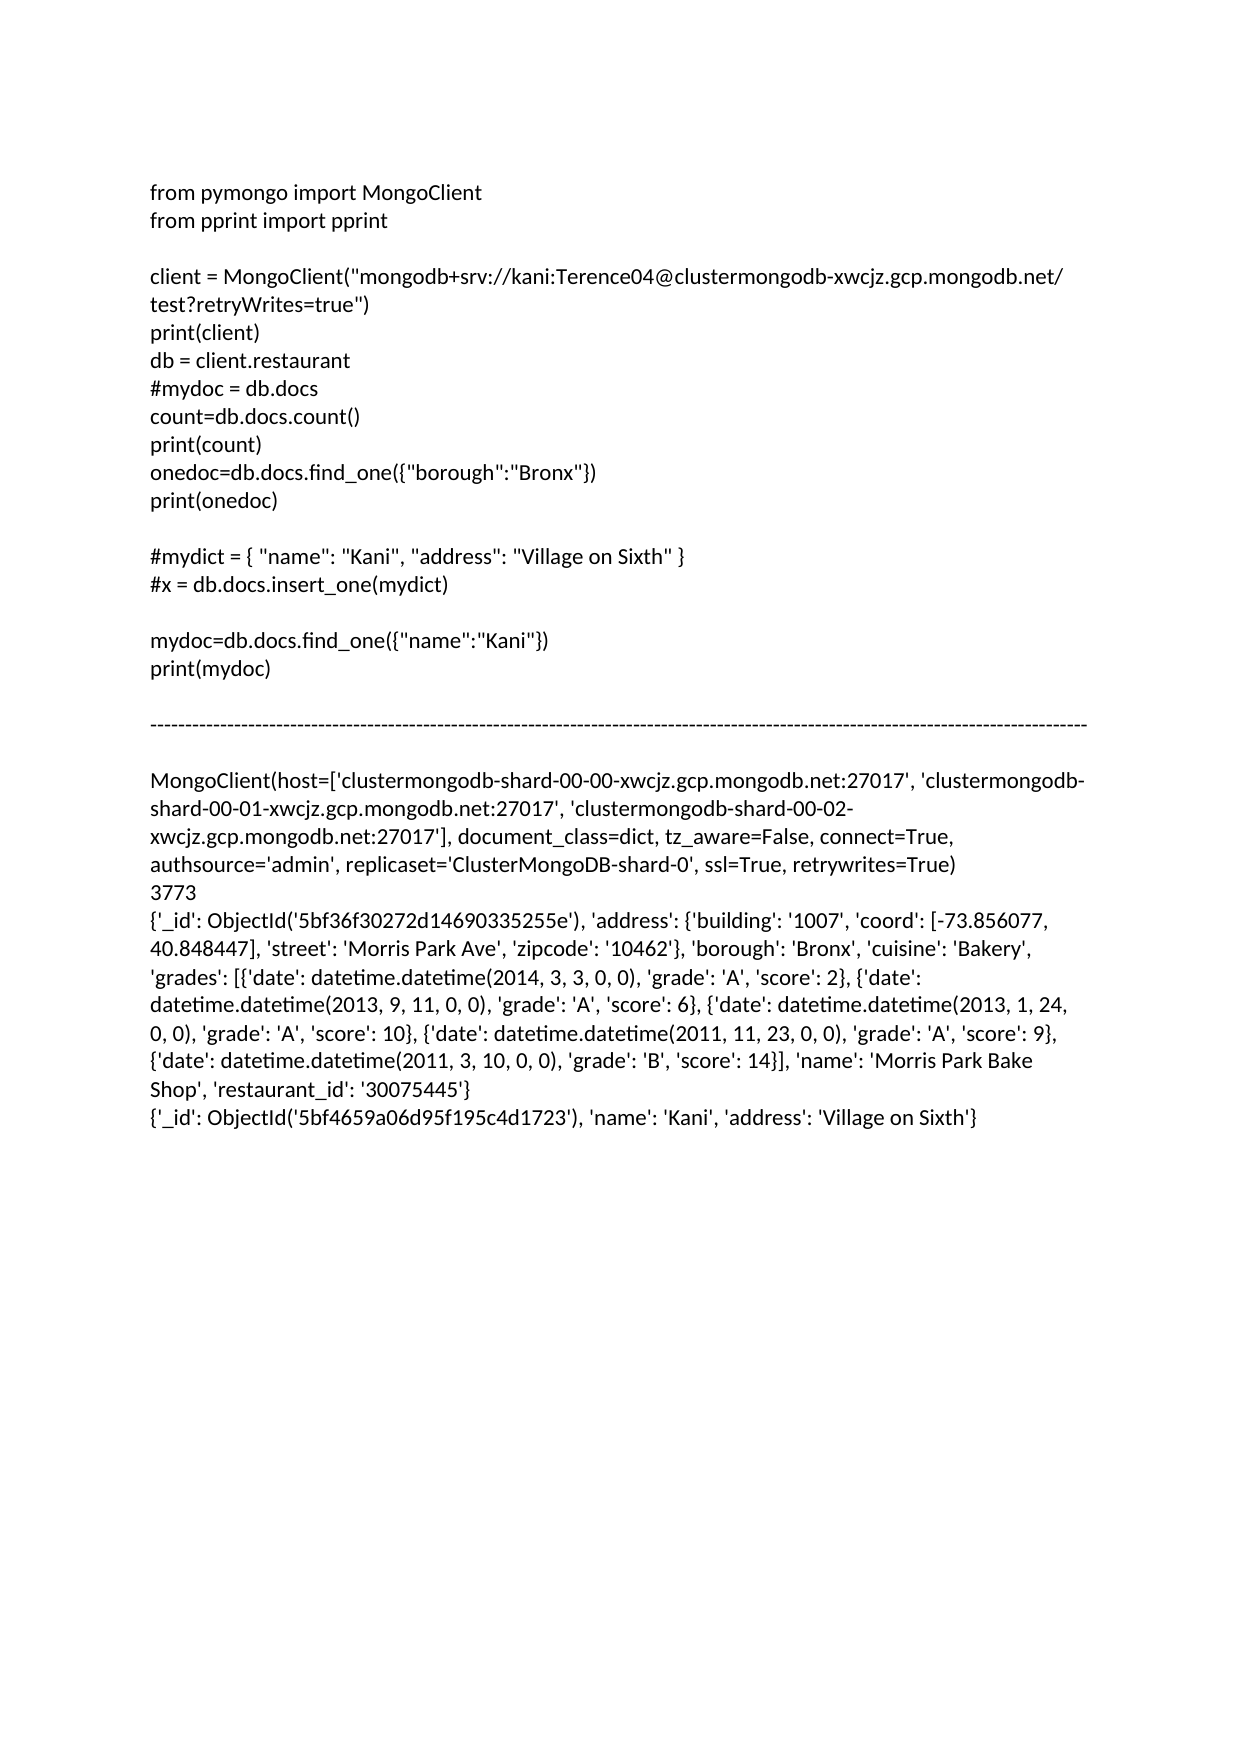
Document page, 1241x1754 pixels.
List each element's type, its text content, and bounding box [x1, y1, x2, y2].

text -------------------------------------------------------------------------------------------------------------------------------------- [150, 710, 1090, 738]
text count=db.docs.count() [150, 402, 1090, 430]
text client = MongoClient("mongodb+srv://kani:Terence04@clustermongodb-xwcjz.gcp.mongodb.net/test?retryWrites=true") [150, 262, 1090, 318]
text #mydoc = db.docs [150, 374, 1090, 402]
text db = client.restaurant [150, 346, 1090, 374]
text onedoc=db.docs.find_one({"borough":"Bronx"}) [150, 458, 1090, 486]
text {'_id': ObjectId('5bf4659a06d95f195c4d1723'), 'name': 'Kani', 'address': 'Village on Sixth'} [150, 1103, 1090, 1131]
text #x = db.docs.insert_one(mydict) [150, 570, 1090, 598]
text #mydict = { "name": "Kani", "address": "Village on Sixth" } [150, 542, 1090, 570]
text print(client) [150, 318, 1090, 346]
text print(onedoc) [150, 486, 1090, 514]
text {'_id': ObjectId('5bf36f30272d14690335255e'), 'address': {'building': '1007', 'coord': [-73.856077, 40.848447], 'street': 'Morris Park Ave', 'zipcode': '10462'}, 'borough': 'Bronx', 'cuisine': 'Bakery', 'grades': [{'date': datetime.datetime(2014, 3, 3, 0, 0), 'grade': 'A', 'score': 2}, {'date': datetime.datetime(2013, 9, 11, 0, 0), 'grade': 'A', 'score': 6}, {'date': datetime.datetime(2013, 1, 24, 0, 0), 'grade': 'A', 'score': 10}, {'date': datetime.datetime(2011, 11, 23, 0, 0), 'grade': 'A', 'score': 9}, {'date': datetime.datetime(2011, 3, 10, 0, 0), 'grade': 'B', 'score': 14}], 'name': 'Morris Park Bake Shop', 'restaurant_id': '30075445'} [150, 907, 1090, 1103]
text MongoClient(host=['clustermongodb-shard-00-00-xwcjz.gcp.mongodb.net:27017', 'clustermongodb-shard-00-01-xwcjz.gcp.mongodb.net:27017', 'clustermongodb-shard-00-02-xwcjz.gcp.mongodb.net:27017'], document_class=dict, tz_aware=False, connect=True, authsource='admin', replicaset='ClusterMongoDB-shard-0', ssl=True, retrywrites=True) [150, 766, 1090, 878]
text 3773 [150, 878, 1090, 907]
text from pymongo import MongoClient [150, 178, 1090, 206]
text mydoc=db.docs.find_one({"name":"Kani"}) [150, 626, 1090, 654]
text from pprint import pprint [150, 206, 1090, 234]
text print(mydoc) [150, 654, 1090, 682]
text print(count) [150, 430, 1090, 458]
